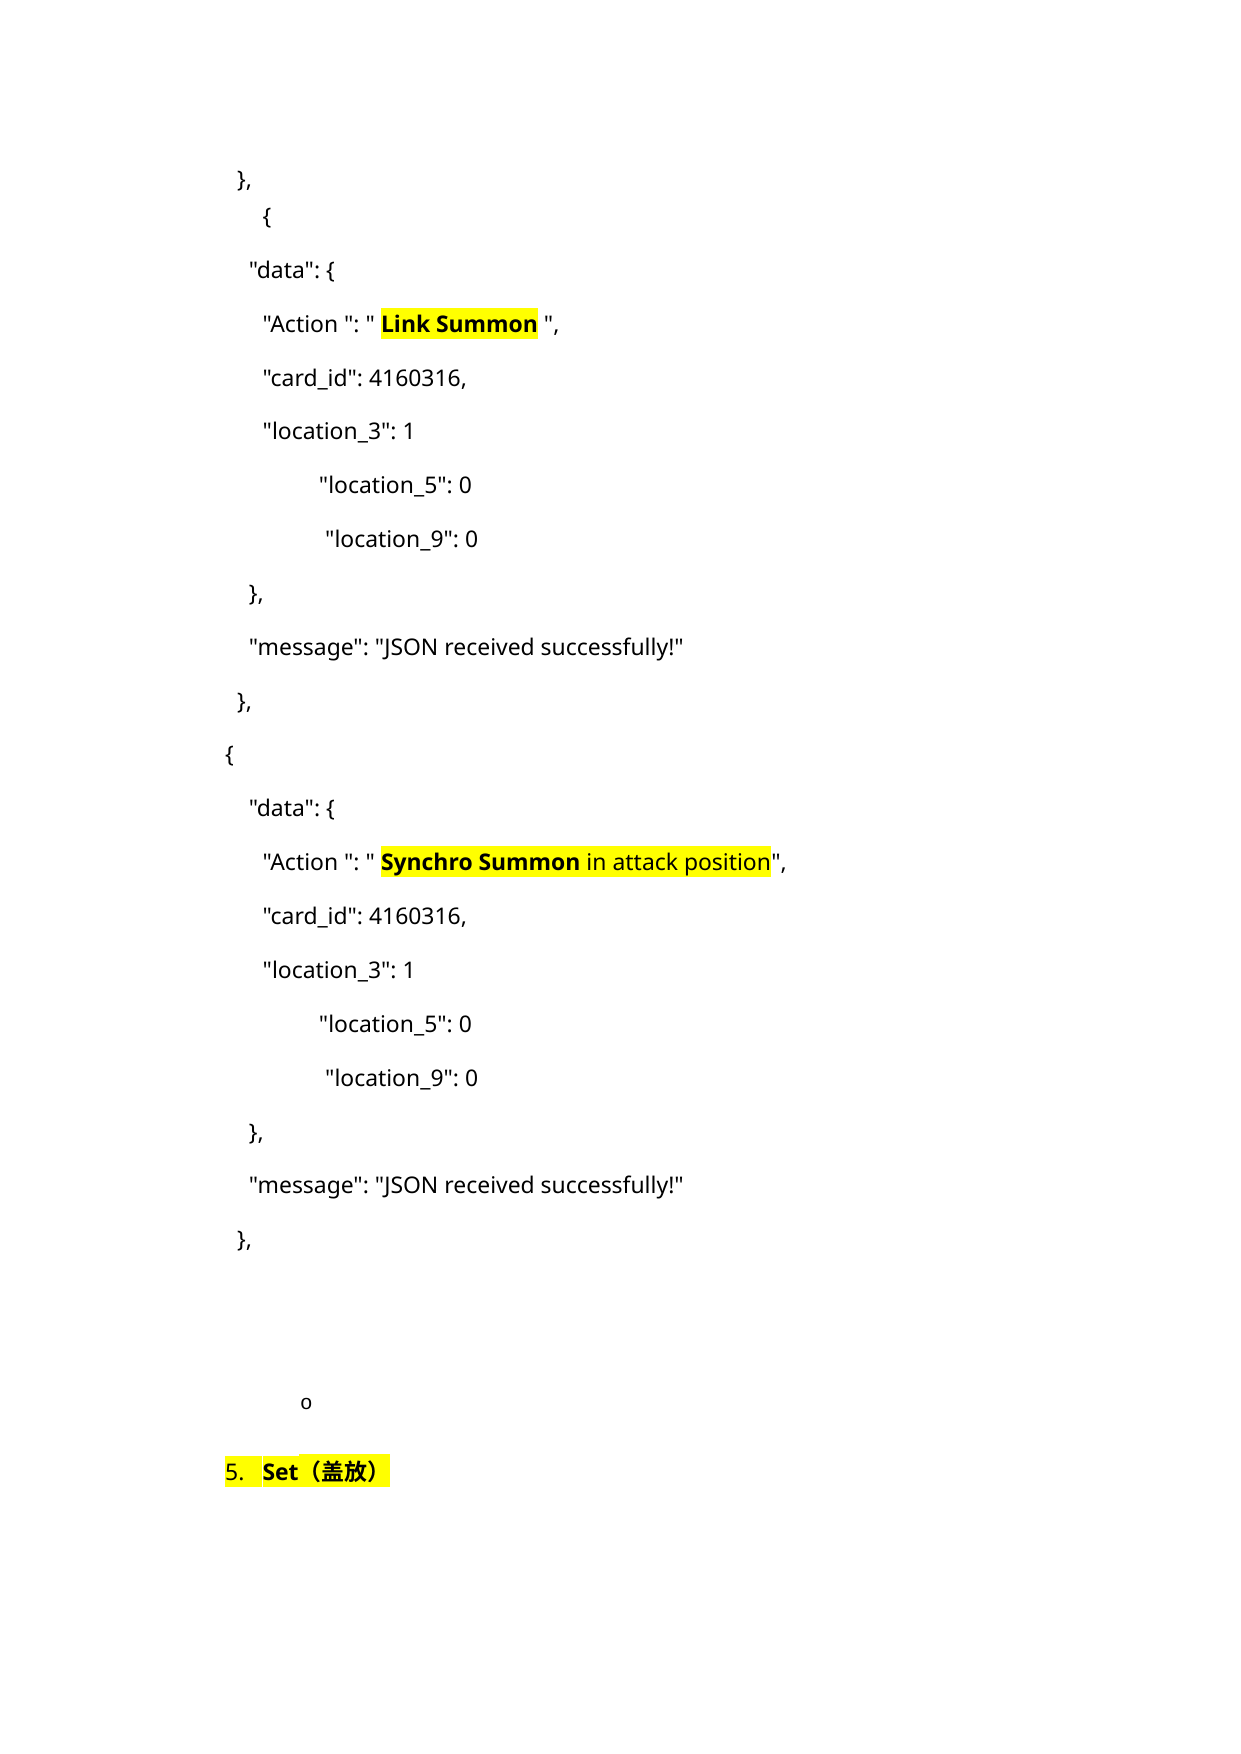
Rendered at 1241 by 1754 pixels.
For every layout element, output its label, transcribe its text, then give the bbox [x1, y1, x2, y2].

text "location_3": 1 [225, 415, 1053, 447]
text "data": { [225, 792, 1053, 824]
list Set（盖放） [225, 1438, 1053, 1503]
text "Action ": " Link Summon ", [225, 307, 1053, 339]
text }, [225, 1222, 1053, 1255]
text "card_id": 4160316, [225, 899, 1053, 932]
text }, [225, 1115, 1053, 1147]
text "message": "JSON received successfully!" [225, 630, 1053, 663]
text "message": "JSON received successfully!" [225, 1169, 1053, 1201]
text { [225, 738, 1053, 770]
text }, { [225, 162, 1053, 232]
text }, [225, 684, 1053, 716]
text "Action ": " Synchro Summon in attack position", [225, 846, 1053, 878]
text "data": { [225, 253, 1053, 286]
text "location_5": 0 [225, 1007, 1053, 1039]
text "card_id": 4160316, [225, 361, 1053, 393]
text }, [225, 576, 1053, 609]
text "location_3": 1 [225, 953, 1053, 986]
text "location_5": 0 [225, 468, 1053, 501]
text "location_9": 0 [199, 522, 1053, 555]
text "location_9": 0 [199, 1061, 1053, 1093]
